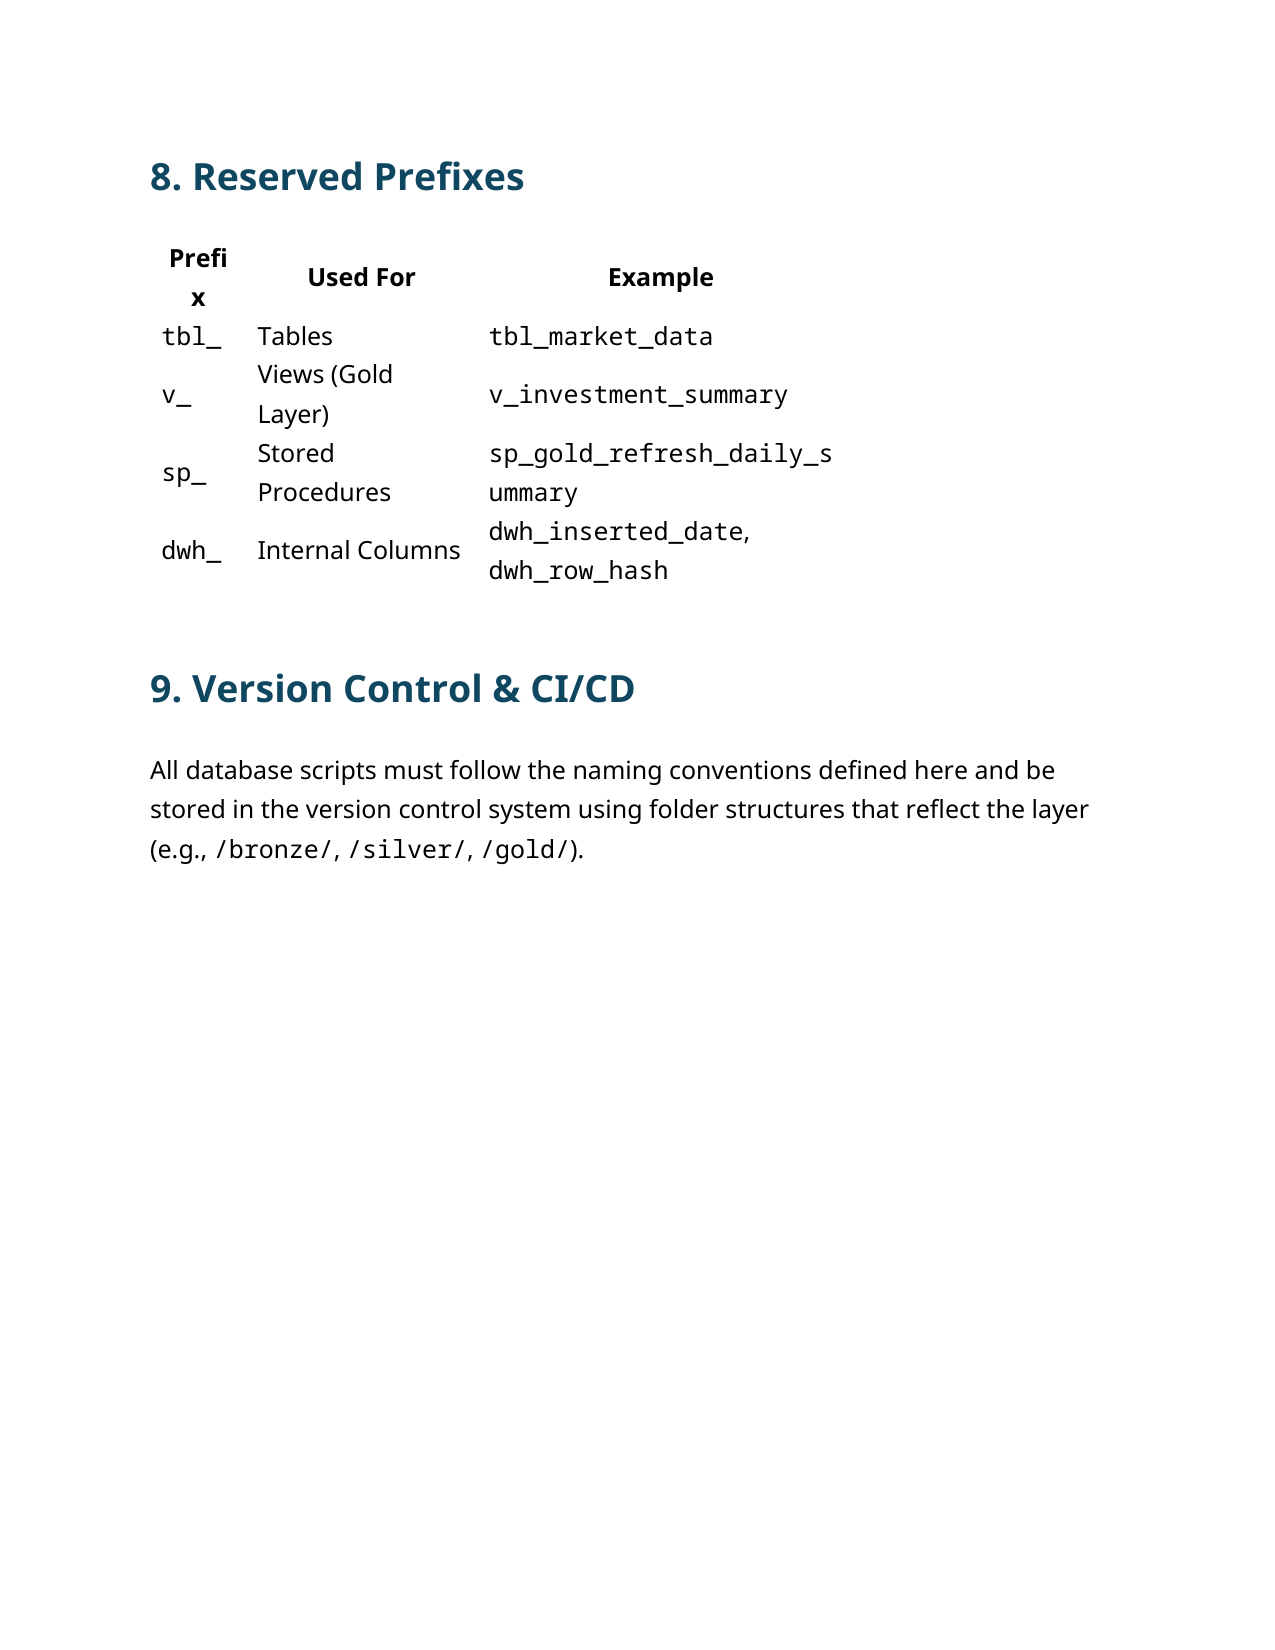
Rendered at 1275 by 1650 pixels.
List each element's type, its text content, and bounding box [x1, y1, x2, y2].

table_cell Tables [246, 319, 477, 357]
table_cell sp_gold_refresh_daily_summary [477, 435, 845, 513]
table_header Used For [246, 240, 477, 318]
table_cell Stored Procedures [246, 435, 477, 513]
table_header Example [477, 240, 845, 318]
table_cell Internal Columns [246, 513, 477, 591]
table_cell tbl_market_data [477, 319, 845, 357]
table_cell tbl_ [150, 319, 246, 357]
table_cell Views (Gold Layer) [246, 357, 477, 435]
table_cell dwh_inserted_date, dwh_row_hash [477, 513, 845, 591]
table_header Prefix [150, 240, 246, 318]
subtitle 8. Reserved Prefixes [150, 150, 1125, 201]
table_cell v_ [150, 357, 246, 435]
subtitle 9. Version Control & CI/CD [150, 662, 1125, 713]
text All database scripts must follow the naming conventions defined here and be stored in the version control system using folder structures that reflect the layer (e.g., /bronze/, /silver/, /gold/). [150, 752, 1125, 865]
table_cell sp_ [150, 435, 246, 513]
table_cell v_investment_summary [477, 357, 845, 435]
table_cell dwh_ [150, 513, 246, 591]
